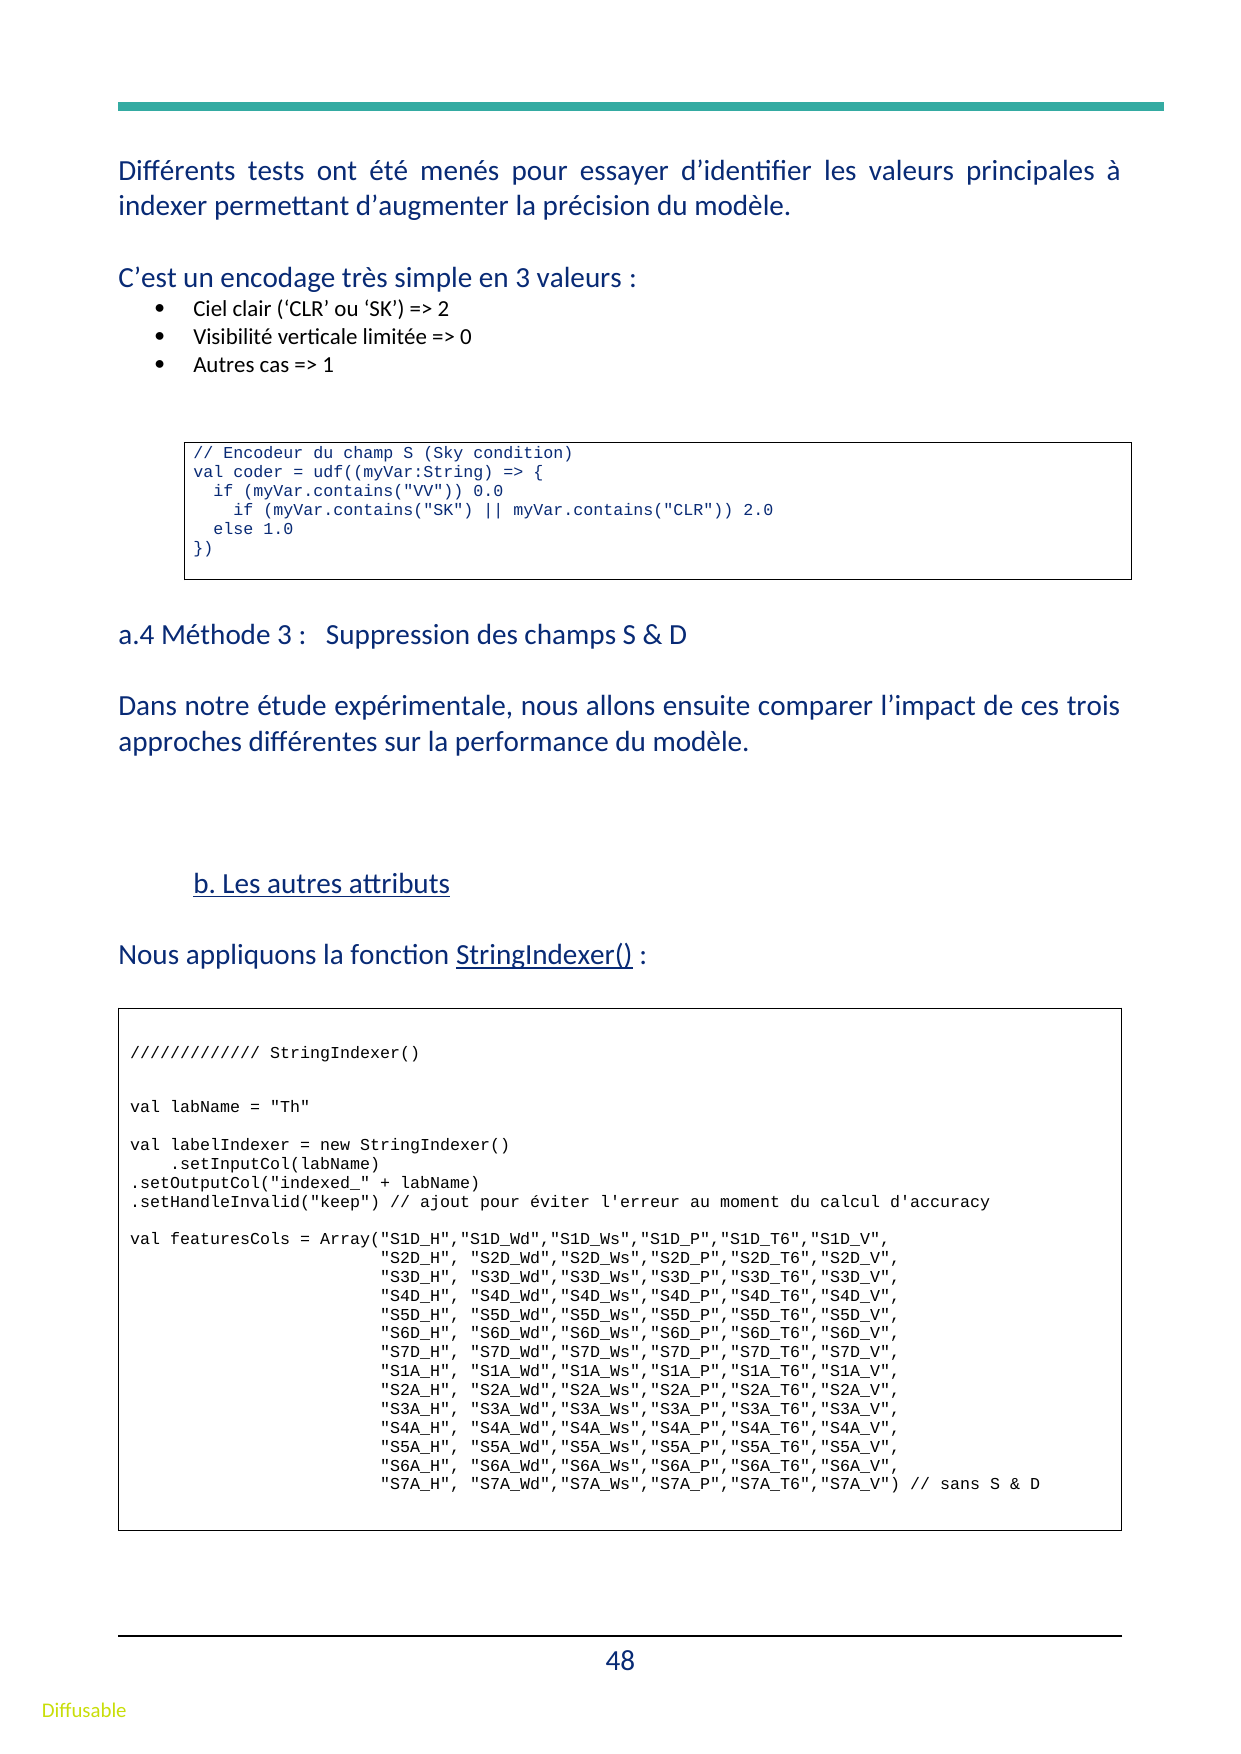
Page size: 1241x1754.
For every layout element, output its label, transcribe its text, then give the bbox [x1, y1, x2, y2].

list Ciel clair (‘CLR’ ou ‘SK’) => 2 [156, 294, 1122, 322]
text Dans notre étude expérimentale, nous allons ensuite comparer l’impact de ces trois approches différentes sur la performance du modèle. [118, 687, 1122, 758]
list Autres cas => 1 [156, 350, 1122, 378]
text a.4 Méthode 3 : Suppression des champs S & D [118, 616, 1122, 651]
text }) [185, 536, 1131, 555]
text // Encodeur du champ S (Sky condition) [185, 443, 1131, 461]
list Visibilité verticale limitée => 0 [156, 322, 1122, 350]
text Nous appliquons la fonction StringIndexer() : [118, 936, 1122, 972]
text if (myVar.contains("SK") || myVar.contains("CLR")) 2.0 [185, 498, 1131, 517]
text val coder = udf((myVar:String) => { [185, 461, 1131, 480]
text b. Les autres attributs [118, 865, 1122, 901]
table_header ///////////// StringIndexer() val labName = "Th" val labelIndexer = new StringIndexer() .setInputCol(labName) .setOutputCol("indexed_" + labName) .setHandleInvalid("keep") // ajout pour éviter l'erreur au moment du calcul d'accuracy val featuresCols = Array("S1D_H","S1D_Wd","S1D_Ws","S1D_P","S1D_T6","S1D_V", "S2D_H", "S2D_Wd","S2D_Ws","S2D_P","S2D_T6","S2D_V", "S3D_H", "S3D_Wd","S3D_Ws","S3D_P","S3D_T6","S3D_V", "S4D_H", "S4D_Wd","S4D_Ws","S4D_P","S4D_T6","S4D_V", "S5D_H", "S5D_Wd","S5D_Ws","S5D_P","S5D_T6","S5D_V", "S6D_H", "S6D_Wd","S6D_Ws","S6D_P","S6D_T6","S6D_V", "S7D_H", "S7D_Wd","S7D_Ws","S7D_P","S7D_T6","S7D_V", "S1A_H", "S1A_Wd","S1A_Ws","S1A_P","S1A_T6","S1A_V", "S2A_H", "S2A_Wd","S2A_Ws","S2A_P","S2A_T6","S2A_V", "S3A_H", "S3A_Wd","S3A_Ws","S3A_P","S3A_T6","S3A_V", "S4A_H", "S4A_Wd","S4A_Ws","S4A_P","S4A_T6","S4A_V", "S5A_H", "S5A_Wd","S5A_Ws","S5A_P","S5A_T6","S5A_V", "S6A_H", "S6A_Wd","S6A_Ws","S6A_P","S6A_T6","S6A_V", "S7A_H", "S7A_Wd","S7A_Ws","S7A_P","S7A_T6","S7A_V") // sans S & D [119, 1009, 1121, 1530]
text Différents tests ont été menés pour essayer d’identifier les valeurs principales à indexer permettant d’augmenter la précision du modèle. [118, 152, 1122, 223]
text C’est un encodage très simple en 3 valeurs : [118, 259, 1122, 294]
text if (myVar.contains("VV")) 0.0 [185, 480, 1131, 498]
text else 1.0 [185, 517, 1131, 536]
